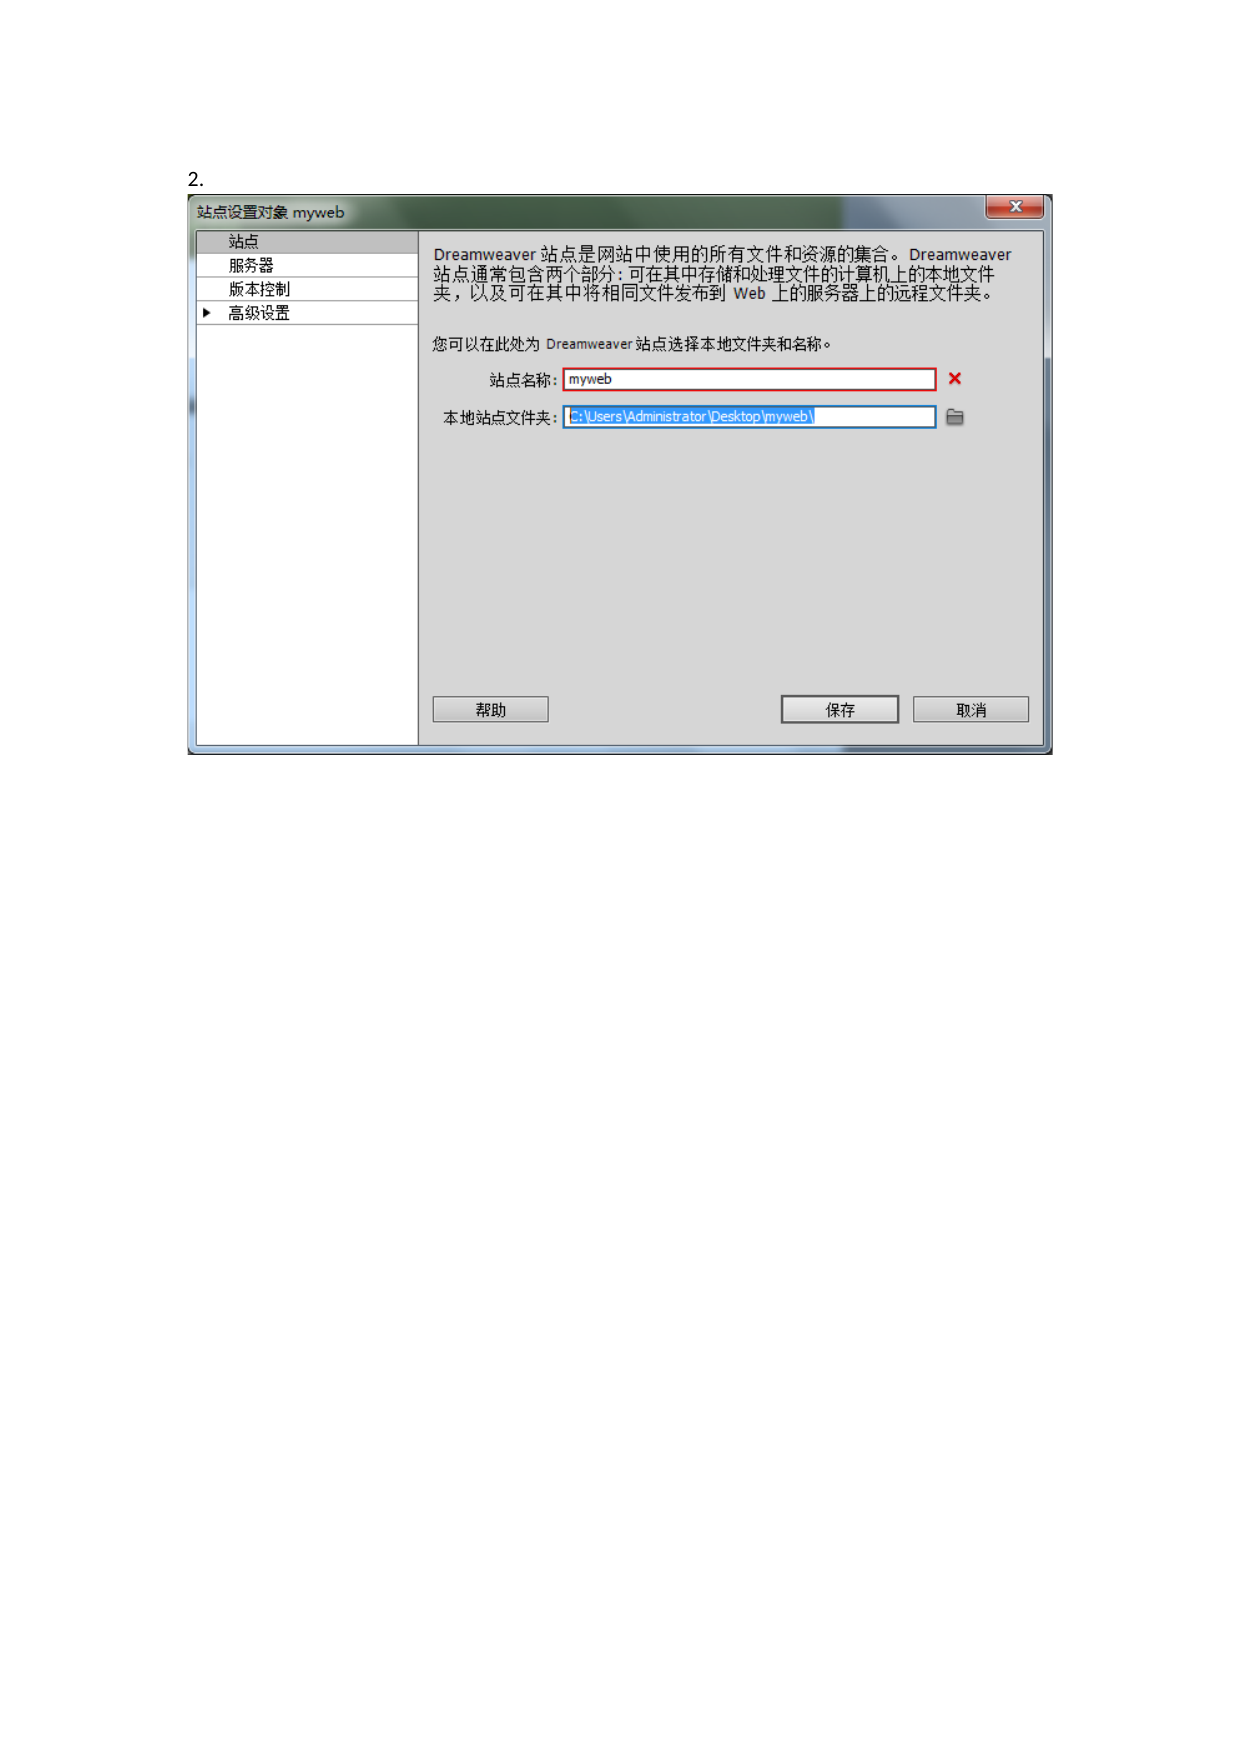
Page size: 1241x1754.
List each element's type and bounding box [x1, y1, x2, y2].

picture [187, 194, 1053, 755]
